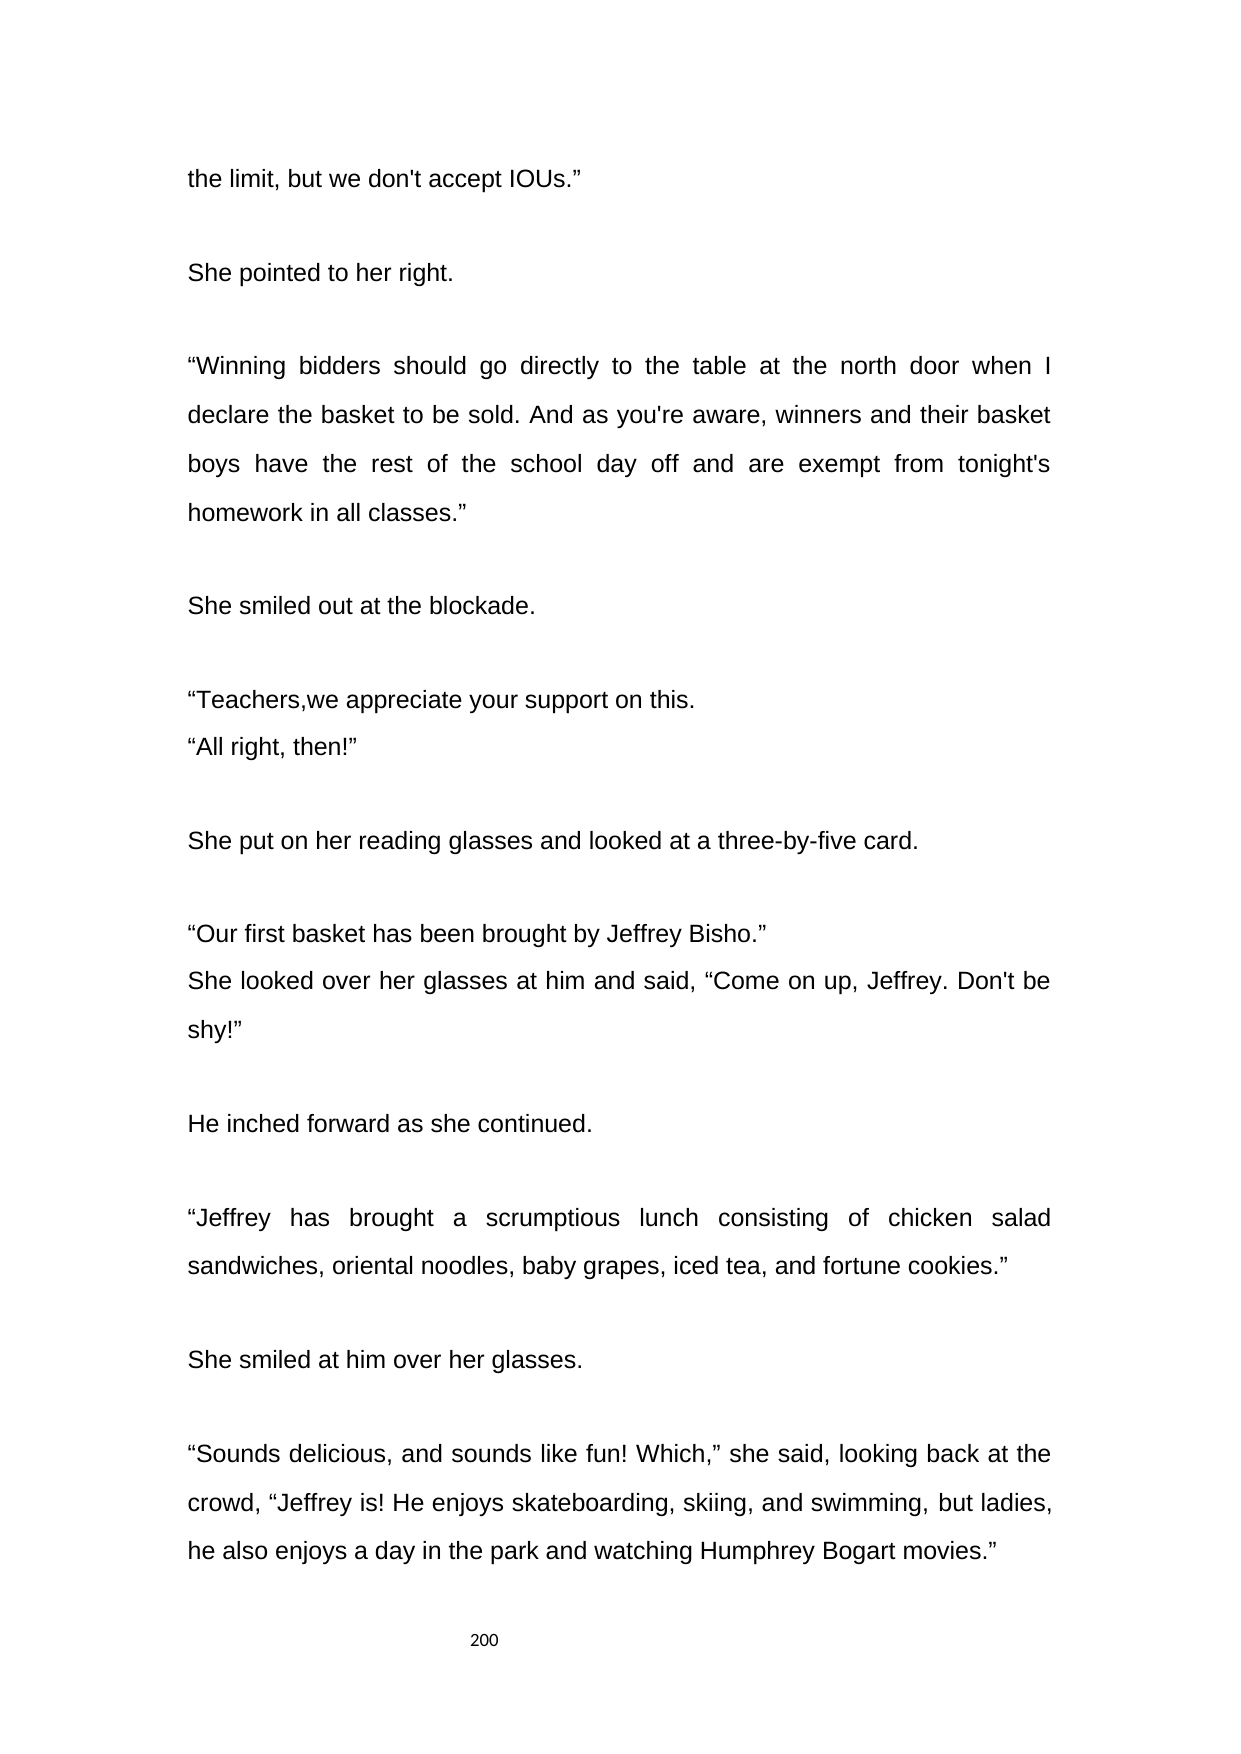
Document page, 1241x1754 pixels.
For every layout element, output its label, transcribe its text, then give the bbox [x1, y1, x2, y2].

text He inched forward as she continued. [187, 1107, 1053, 1139]
text She smiled out at the blockade. [187, 589, 1053, 622]
text “Teachers,we appreciate your support on this. [187, 683, 1053, 716]
text She smiled at him over her glasses. [187, 1343, 1053, 1376]
text She looked over her glasses at him and said, “Come on up, Jeffrey. Don't be shy!” [187, 964, 1053, 1046]
text “Winning bidders should go directly to the table at the north door when I declare the basket to be sold. And as you're aware, winners and their basket boys have the rest of the school day off and are exempt from tonight's homework in all classes.” [187, 349, 1053, 528]
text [187, 162, 1053, 194]
text She pointed to her right. [187, 256, 1053, 288]
text “Sounds delicious, and sounds like fun! Which,” she said, looking back at the crowd, “Jeffrey is! He enjoys skateboarding, skiing, and swimming, but ladies, he also enjoys a day in the park and watching Humphrey Bogart movies.” [187, 1437, 1053, 1567]
text “All right, then!” [187, 730, 1053, 763]
text “Our first basket has been brought by Jeffrey Bisho.” [187, 918, 1053, 950]
text “Jeffrey has brought a scrumptious lunch consisting of chicken salad sandwiches, oriental noodles, baby grapes, iced tea, and fortune cookies.” [187, 1201, 1053, 1282]
text She put on her reading glasses and looked at a three-by-five card. [187, 824, 1053, 856]
